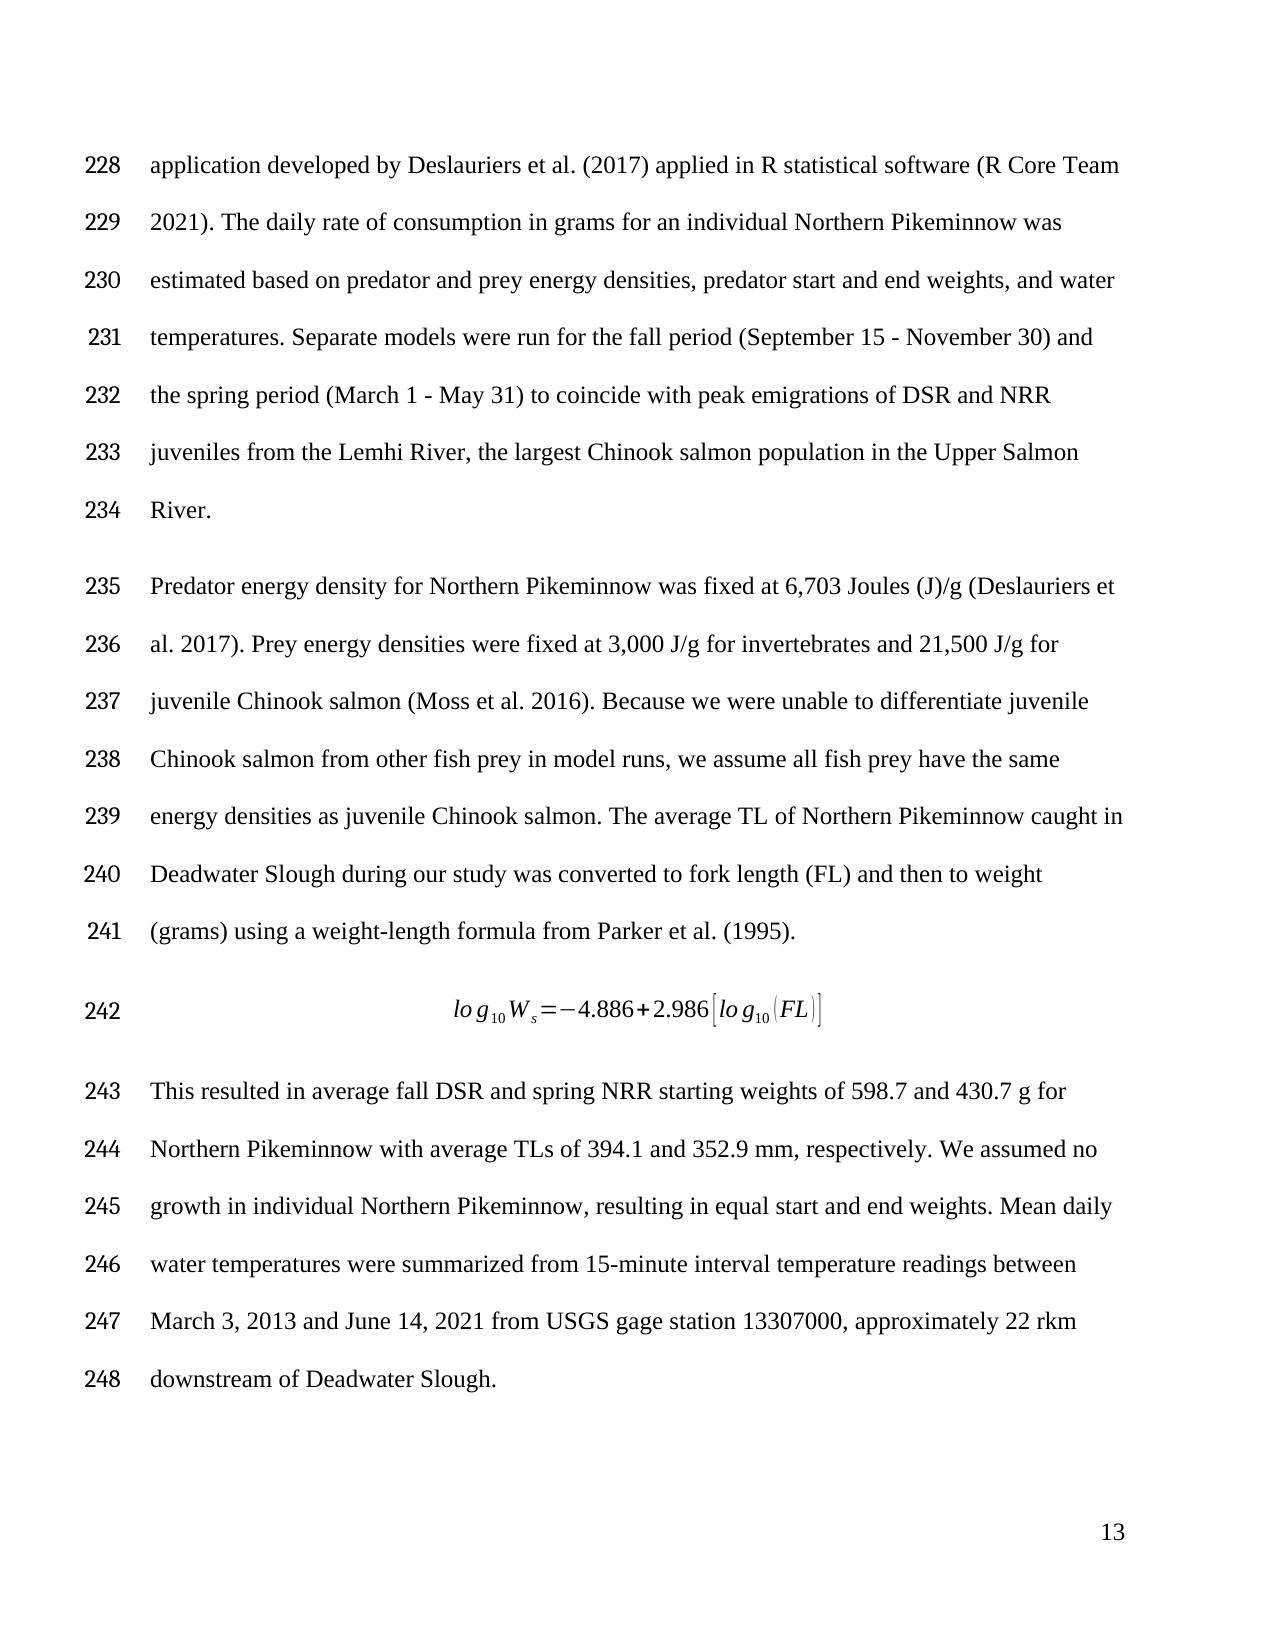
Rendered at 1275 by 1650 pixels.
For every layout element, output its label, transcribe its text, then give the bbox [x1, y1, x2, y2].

text Predator energy density for Northern Pikeminnow was fixed at 6,703 Joules (J)/g (Deslauriers et al. 2017). Prey energy densities were fixed at 3,000 J/g for invertebrates and 21,500 J/g for juvenile Chinook salmon (Moss et al. 2016). Because we were unable to differentiate juvenile Chinook salmon from other fish prey in model runs, we assume all fish prey have the same energy densities as juvenile Chinook salmon. The average TL of Northern Pikeminnow caught in Deadwater Slough during our study was converted to fork length (FL) and then to weight (grams) using a weight-length formula from Parker et al. (1995). [150, 571, 1125, 945]
text This resulted in average fall DSR and spring NRR starting weights of 598.7 and 430.7 g for Northern Pikeminnow with average TLs of 394.1 and 352.9 mm, respectively. We assumed no growth in individual Northern Pikeminnow, resulting in equal start and end weights. Mean daily water temperatures were summarized from 15-minute interval temperature readings between March 3, 2013 and June 14, 2021 from USGS gage station 13307000, approximately 22 rkm downstream of Deadwater Slough. [150, 1076, 1125, 1392]
